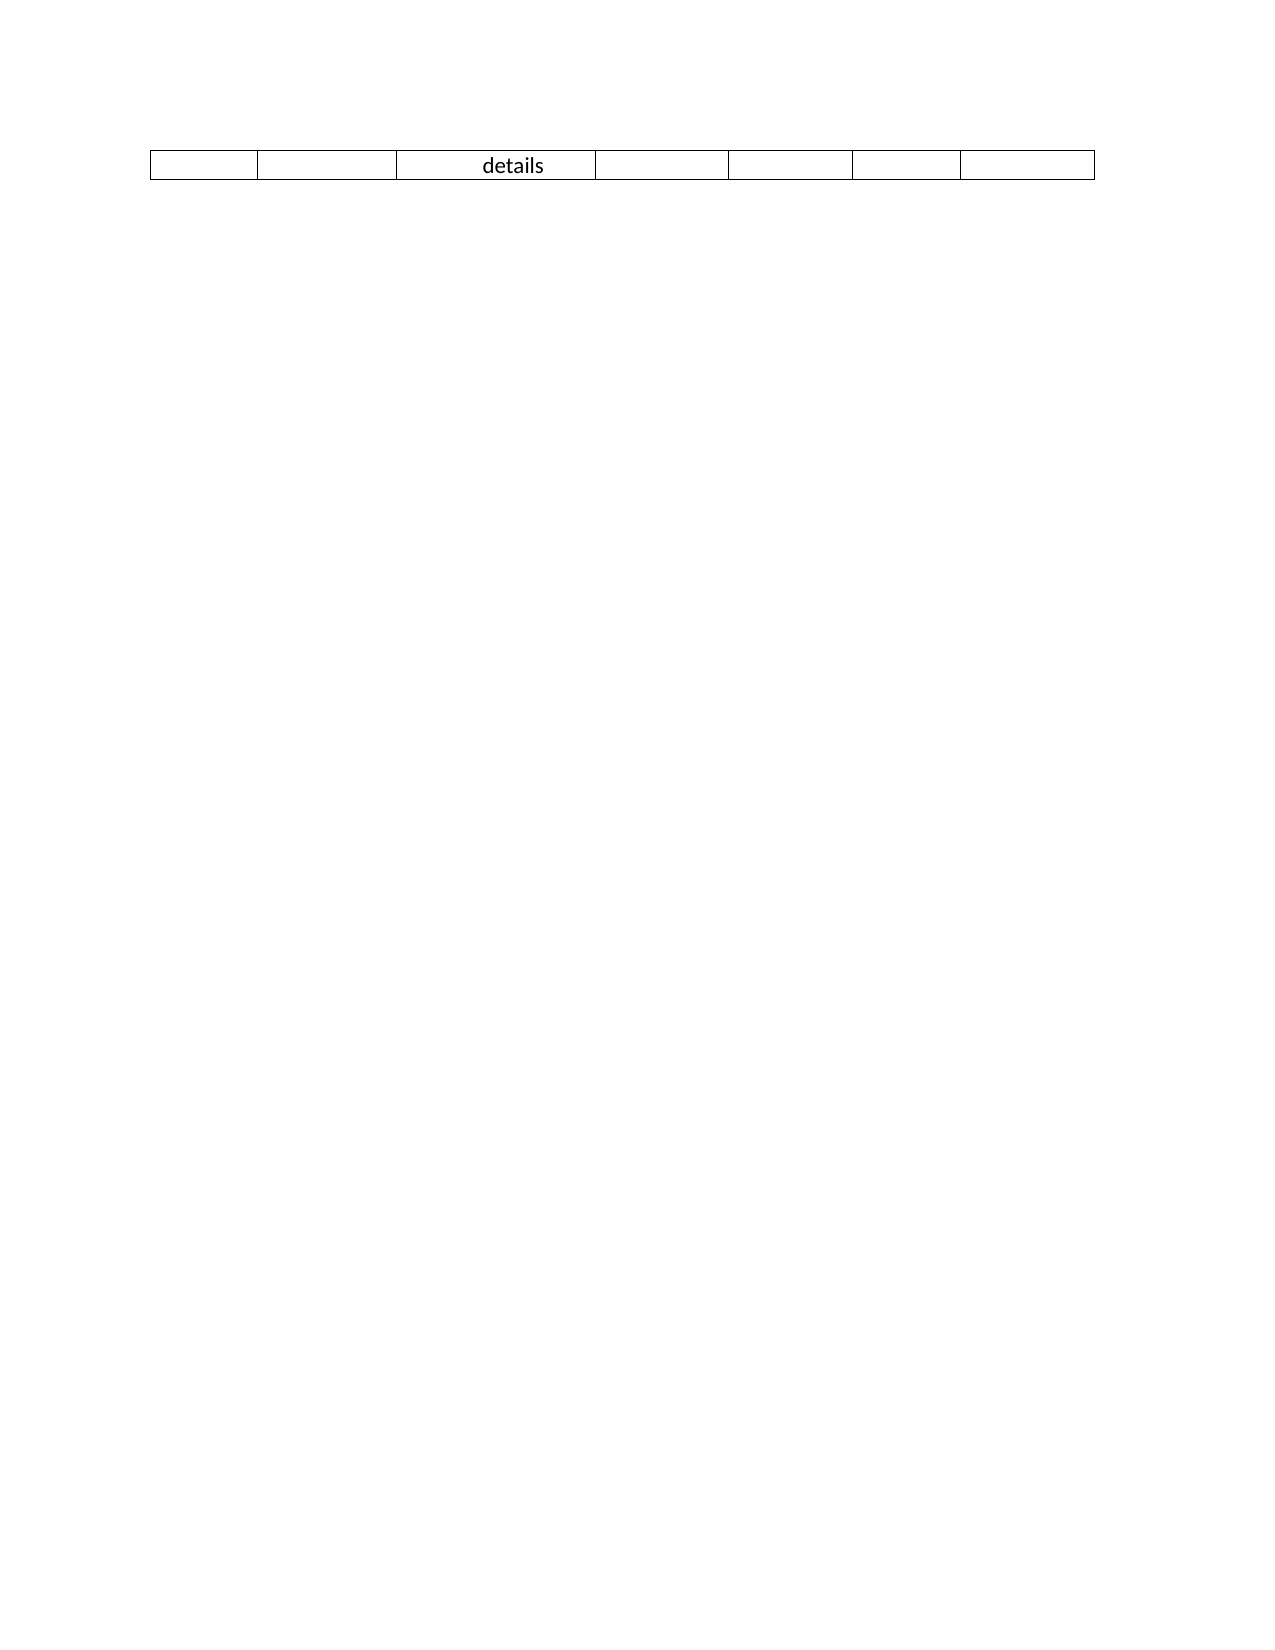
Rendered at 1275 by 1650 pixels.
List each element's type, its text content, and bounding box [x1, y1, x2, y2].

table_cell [258, 151, 396, 179]
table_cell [397, 151, 595, 179]
table_cell F [853, 151, 960, 179]
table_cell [729, 151, 852, 179]
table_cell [961, 151, 1094, 179]
table_cell 5 [151, 151, 257, 179]
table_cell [596, 151, 728, 179]
